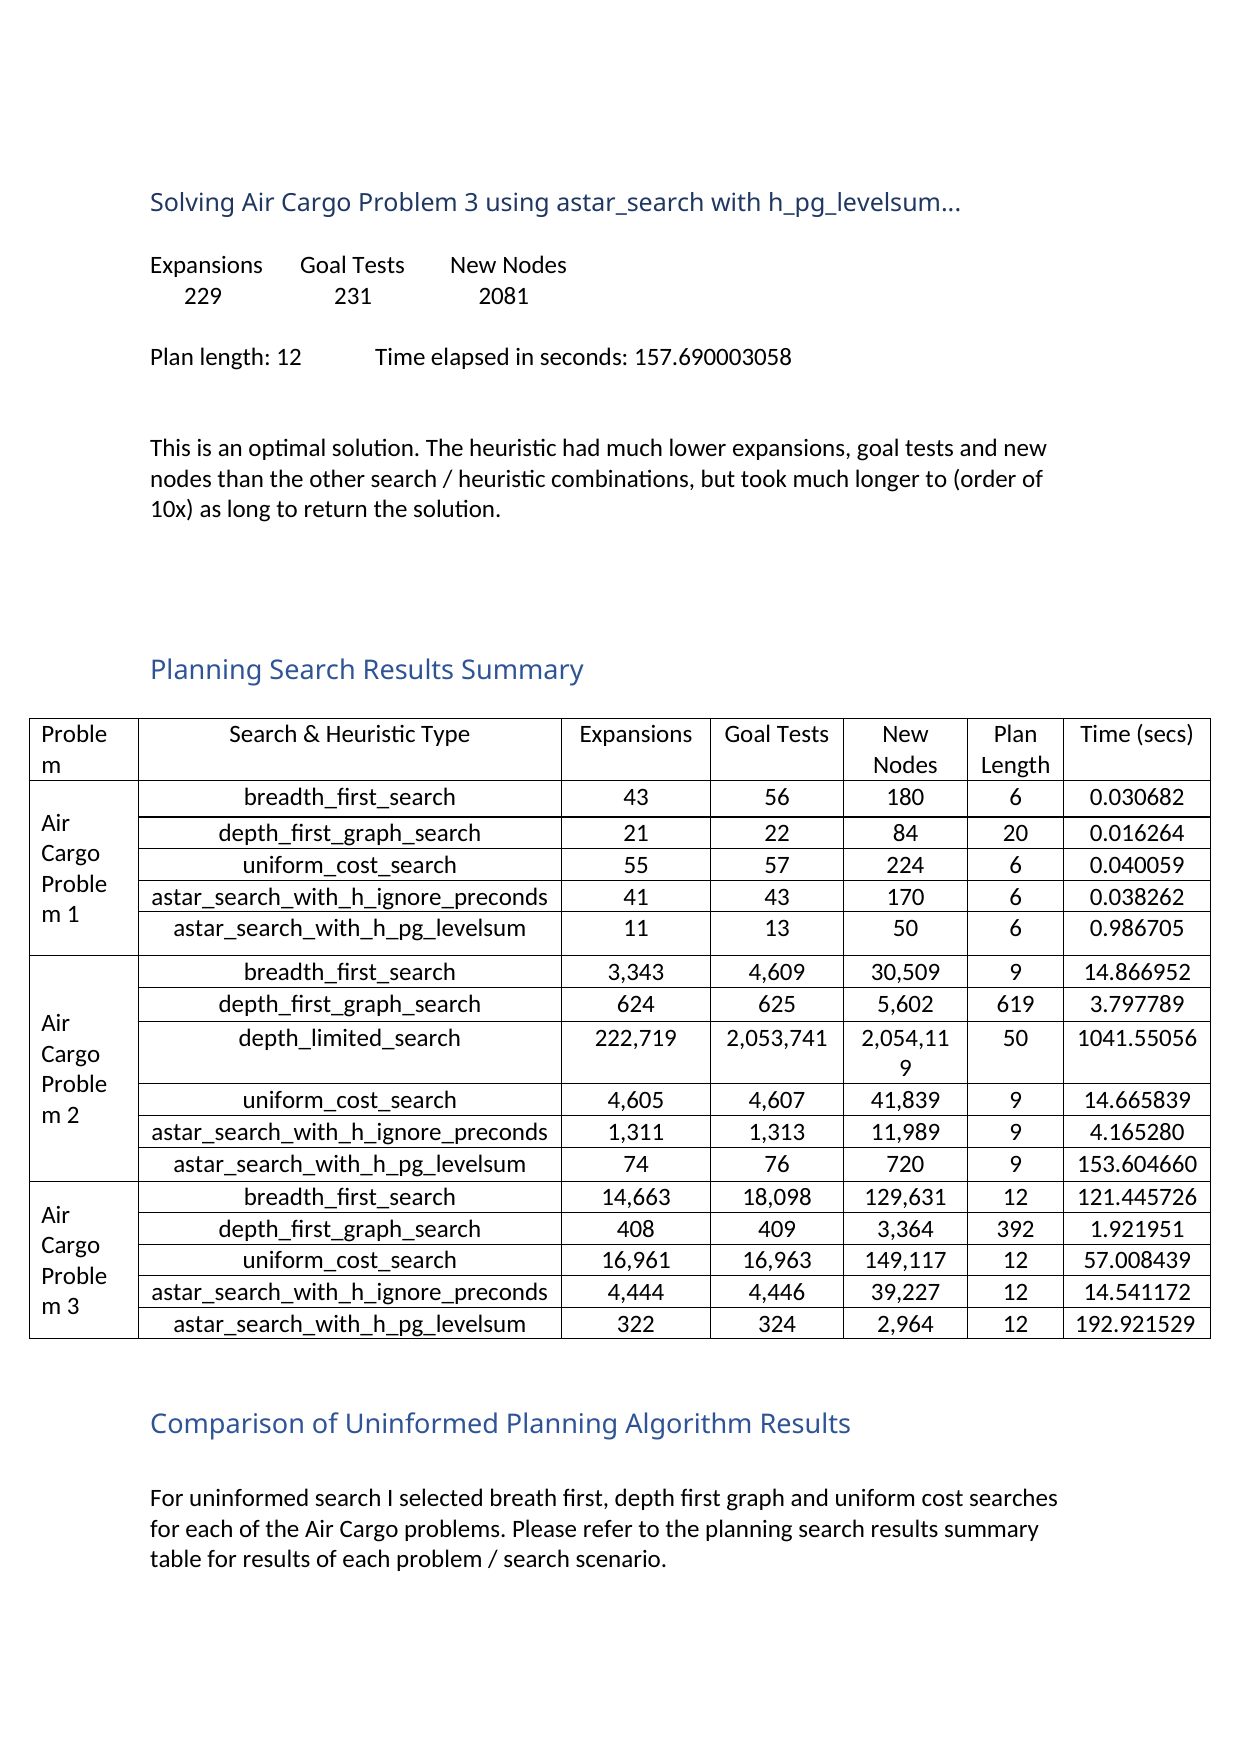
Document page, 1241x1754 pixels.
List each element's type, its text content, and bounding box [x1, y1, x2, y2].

table_cell astar_search_with_h_pg_levelsum [139, 1148, 561, 1181]
subtitle Comparison of Uninformed Planning Algorithm Results [150, 1404, 1090, 1441]
text 229 231 2081 [150, 280, 1090, 310]
table_cell 20 [968, 818, 1063, 848]
text Expansions Goal Tests New Nodes [150, 249, 1090, 280]
table_cell uniform_cost_search [139, 849, 561, 879]
table_cell 0.038262 [1064, 881, 1210, 911]
table_cell 22 [711, 818, 843, 848]
table_cell 6 [968, 881, 1063, 911]
table_cell 56 [711, 781, 843, 816]
table_cell 16,961 [562, 1245, 710, 1275]
table_cell Air Cargo Problem 1 [30, 781, 138, 955]
table_cell 3.797789 [1064, 988, 1210, 1021]
table_cell Air Cargo Problem 3 [30, 1182, 138, 1338]
table_cell 6 [968, 849, 1063, 879]
table_cell 3,343 [562, 956, 710, 987]
table_cell 9 [968, 1116, 1063, 1147]
table_header Goal Tests [711, 719, 843, 780]
table_header Search & Heuristic Type [139, 719, 561, 780]
table_cell 84 [844, 818, 967, 848]
table_cell 12 [968, 1276, 1063, 1307]
table_cell 16,963 [711, 1245, 843, 1275]
table_cell 11 [562, 912, 710, 955]
table_cell uniform_cost_search [139, 1245, 561, 1275]
table_cell astar_search_with_h_pg_levelsum [139, 1308, 561, 1338]
table_cell 153.604660 [1064, 1148, 1210, 1181]
table_cell depth_first_graph_search [139, 818, 561, 848]
table_cell 4,605 [562, 1084, 710, 1115]
table_cell 0.016264 [1064, 818, 1210, 848]
table_cell 4.165280 [1064, 1116, 1210, 1147]
table_cell 74 [562, 1148, 710, 1181]
table_cell 619 [968, 988, 1063, 1021]
table_cell 12 [968, 1308, 1063, 1338]
table_header Problem [30, 719, 138, 780]
table_cell 1,311 [562, 1116, 710, 1147]
table_cell Air Cargo Problem 2 [30, 956, 138, 1181]
table_cell 2,964 [844, 1308, 967, 1338]
table_cell 6 [968, 781, 1063, 816]
table_cell 76 [711, 1148, 843, 1181]
table_cell 4,446 [711, 1276, 843, 1307]
table_cell astar_search_with_h_ignore_preconds [139, 1276, 561, 1307]
subtitle Planning Search Results Summary [150, 650, 1090, 687]
table_cell breadth_first_search [139, 781, 561, 816]
table_cell 55 [562, 849, 710, 879]
table_cell 41 [562, 881, 710, 911]
table_cell 9 [968, 956, 1063, 987]
table_cell depth_first_graph_search [139, 988, 561, 1021]
table_cell breadth_first_search [139, 1182, 561, 1212]
table_cell breadth_first_search [139, 956, 561, 987]
table_header Expansions [562, 719, 710, 780]
table_cell astar_search_with_h_ignore_preconds [139, 1116, 561, 1147]
table_cell 41,839 [844, 1084, 967, 1115]
table_cell 180 [844, 781, 967, 816]
table_cell 2,053,741 [711, 1022, 843, 1083]
table_cell 57 [711, 849, 843, 879]
table_cell 392 [968, 1213, 1063, 1244]
table_cell 14.665839 [1064, 1084, 1210, 1115]
table_cell 625 [711, 988, 843, 1021]
table_cell astar_search_with_h_ignore_preconds [139, 881, 561, 911]
table_cell 1,313 [711, 1116, 843, 1147]
table_cell 11,989 [844, 1116, 967, 1147]
text This is an optimal solution. The heuristic had much lower expansions, goal tests and new nodes than the other search / heuristic combinations, but took much longer to (order of 10x) as long to return the solution. [150, 432, 1090, 524]
table_cell 624 [562, 988, 710, 1021]
table_cell 4,607 [711, 1084, 843, 1115]
text Plan length: 12 Time elapsed in seconds: 157.690003058 [150, 341, 1090, 371]
table_cell 192.921529 [1064, 1308, 1210, 1338]
table_cell 9 [968, 1084, 1063, 1115]
table_cell 324 [711, 1308, 843, 1338]
table_cell 149,117 [844, 1245, 967, 1275]
table_cell 0.986705 [1064, 912, 1210, 955]
table_cell 21 [562, 818, 710, 848]
text For uninformed search I selected breath first, depth first graph and uniform cost searches for each of the Air Cargo problems. Please refer to the planning search results summary table for results of each problem / search scenario. [150, 1482, 1090, 1574]
table_cell 1041.55056 [1064, 1022, 1210, 1083]
table_cell 170 [844, 881, 967, 911]
table_cell depth_limited_search [139, 1022, 561, 1083]
table_cell 322 [562, 1308, 710, 1338]
table_cell 30,509 [844, 956, 967, 987]
table_cell 4,609 [711, 956, 843, 987]
table_cell 12 [968, 1182, 1063, 1212]
subtitle Solving Air Cargo Problem 3 using astar_search with h_pg_levelsum... [150, 185, 1090, 219]
table_cell 5,602 [844, 988, 967, 1021]
table_cell uniform_cost_search [139, 1084, 561, 1115]
table_cell 6 [968, 912, 1063, 955]
table_cell 1.921951 [1064, 1213, 1210, 1244]
table_cell 3,364 [844, 1213, 967, 1244]
table_cell 18,098 [711, 1182, 843, 1212]
table_cell 224 [844, 849, 967, 879]
table_cell 13 [711, 912, 843, 955]
table_header Plan Length [968, 719, 1063, 780]
table_cell 0.030682 [1064, 781, 1210, 816]
table_cell 0.040059 [1064, 849, 1210, 879]
table_header Time (secs) [1064, 719, 1210, 780]
table_cell 409 [711, 1213, 843, 1244]
table_cell astar_search_with_h_pg_levelsum [139, 912, 561, 955]
table_cell 14,663 [562, 1182, 710, 1212]
table_cell 50 [968, 1022, 1063, 1083]
table_cell 57.008439 [1064, 1245, 1210, 1275]
table_cell 9 [968, 1148, 1063, 1181]
table_cell 4,444 [562, 1276, 710, 1307]
table_cell 14.541172 [1064, 1276, 1210, 1307]
table_cell 2,054,119 [844, 1022, 967, 1083]
table_cell 43 [562, 781, 710, 816]
table_cell 14.866952 [1064, 956, 1210, 987]
table_header New Nodes [844, 719, 967, 780]
table_cell 222,719 [562, 1022, 710, 1083]
table_cell 129,631 [844, 1182, 967, 1212]
table_cell 50 [844, 912, 967, 955]
table_cell 121.445726 [1064, 1182, 1210, 1212]
table_cell 720 [844, 1148, 967, 1181]
table_cell 39,227 [844, 1276, 967, 1307]
table_cell 12 [968, 1245, 1063, 1275]
table_cell 408 [562, 1213, 710, 1244]
table_cell 43 [711, 881, 843, 911]
table_cell depth_first_graph_search [139, 1213, 561, 1244]
